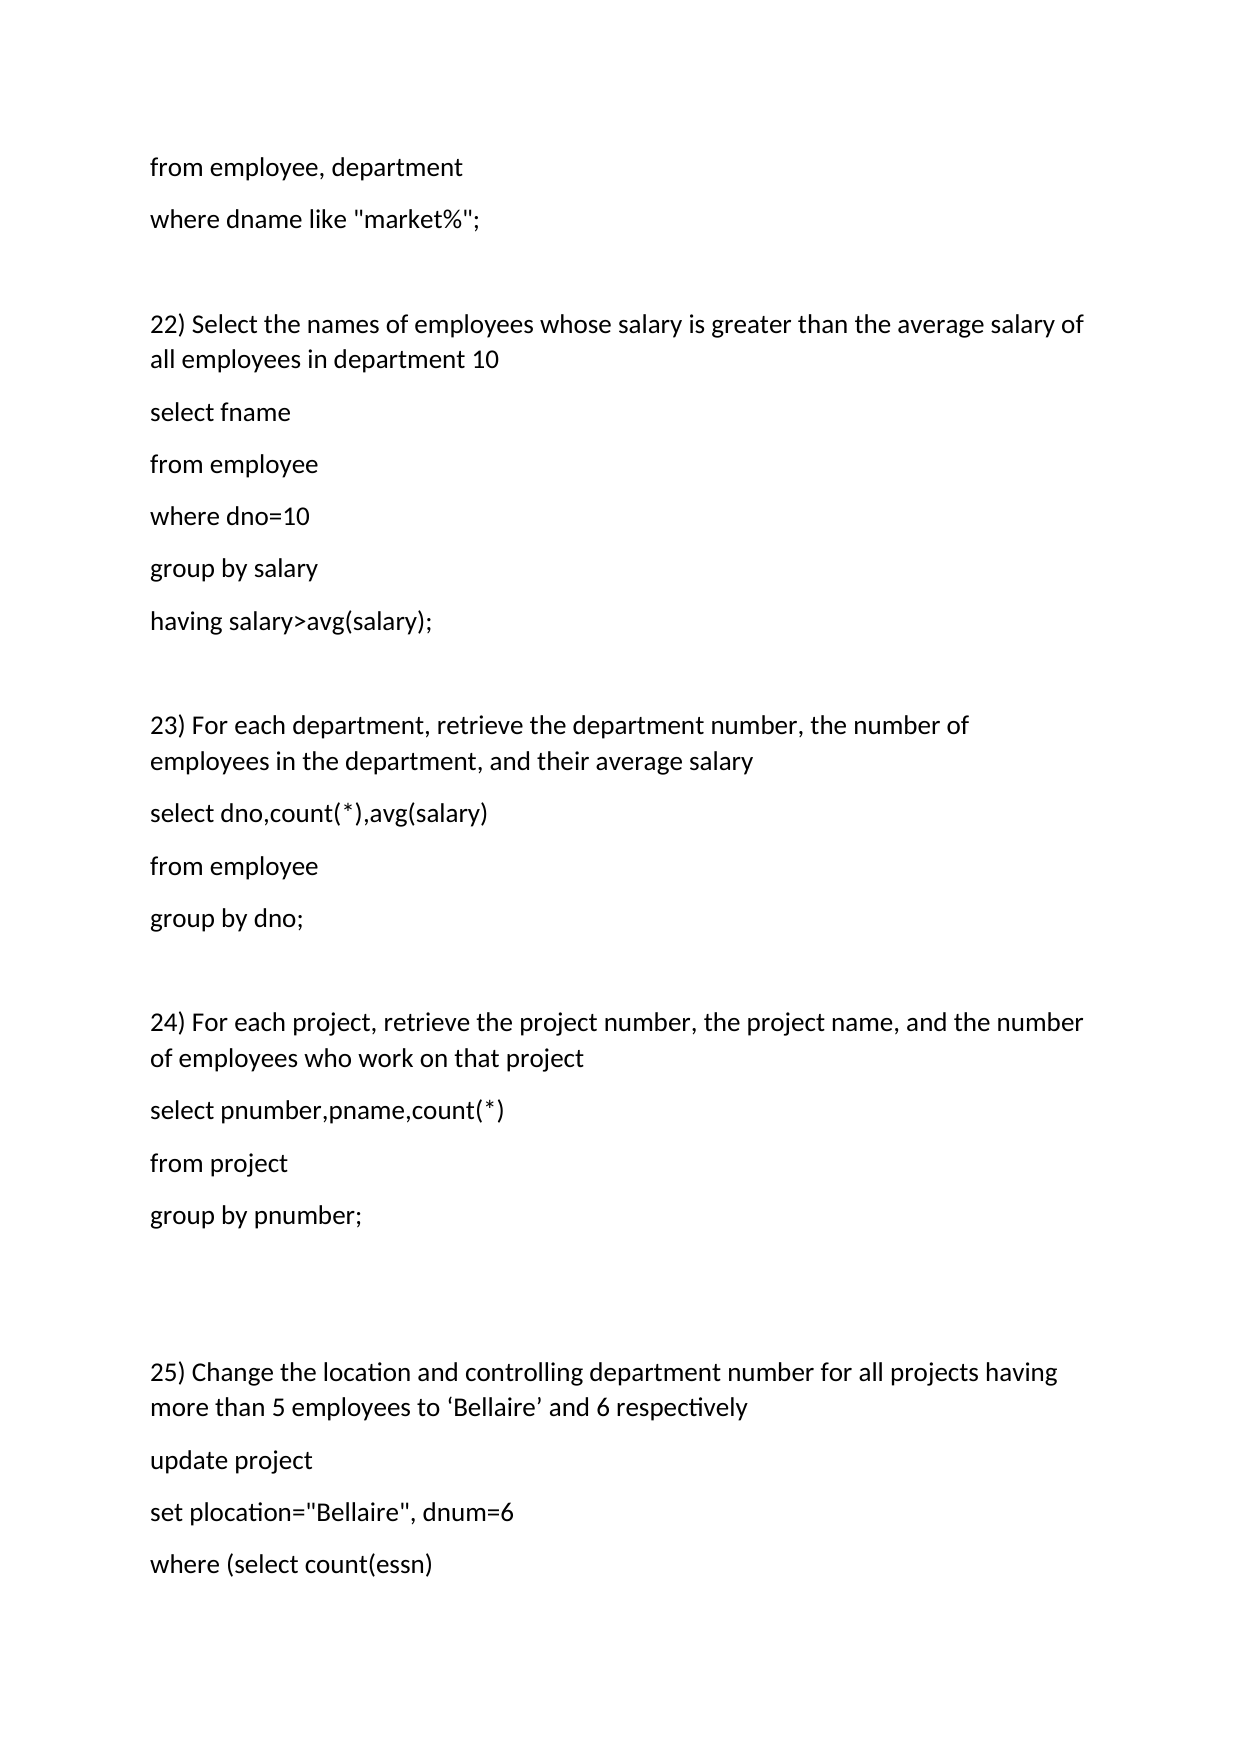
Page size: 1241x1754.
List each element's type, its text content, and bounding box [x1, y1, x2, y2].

text from employee [150, 849, 1090, 882]
text 25) Change the location and controlling department number for all projects having more than 5 employees to ‘Bellaire’ and 6 respectively [150, 1355, 1090, 1424]
text select dno,count(*),avg(salary) [150, 796, 1090, 829]
text from project [150, 1146, 1090, 1179]
text 24) For each project, retrieve the project number, the project name, and the number of employees who work on that project [150, 1006, 1090, 1074]
text group by pnumber; [150, 1198, 1090, 1231]
text from employee [150, 447, 1090, 480]
text where (select count(essn) [150, 1547, 1090, 1581]
text select pnumber,pname,count(*) [150, 1093, 1090, 1127]
text group by salary [150, 552, 1090, 585]
text update project [150, 1443, 1090, 1476]
text group by dno; [150, 901, 1090, 934]
text set plocation="Bellaire", dnum=6 [150, 1495, 1090, 1528]
text from employee, department [150, 150, 1090, 183]
text having salary>avg(salary); [150, 604, 1090, 637]
text where dname like "market%"; [150, 202, 1090, 235]
text 22) Select the names of employees whose salary is greater than the average salary of all employees in department 10 [150, 307, 1090, 376]
text select fname [150, 395, 1090, 428]
text where dno=10 [150, 499, 1090, 532]
text 23) For each department, retrieve the department number, the number of employees in the department, and their average salary [150, 708, 1090, 777]
